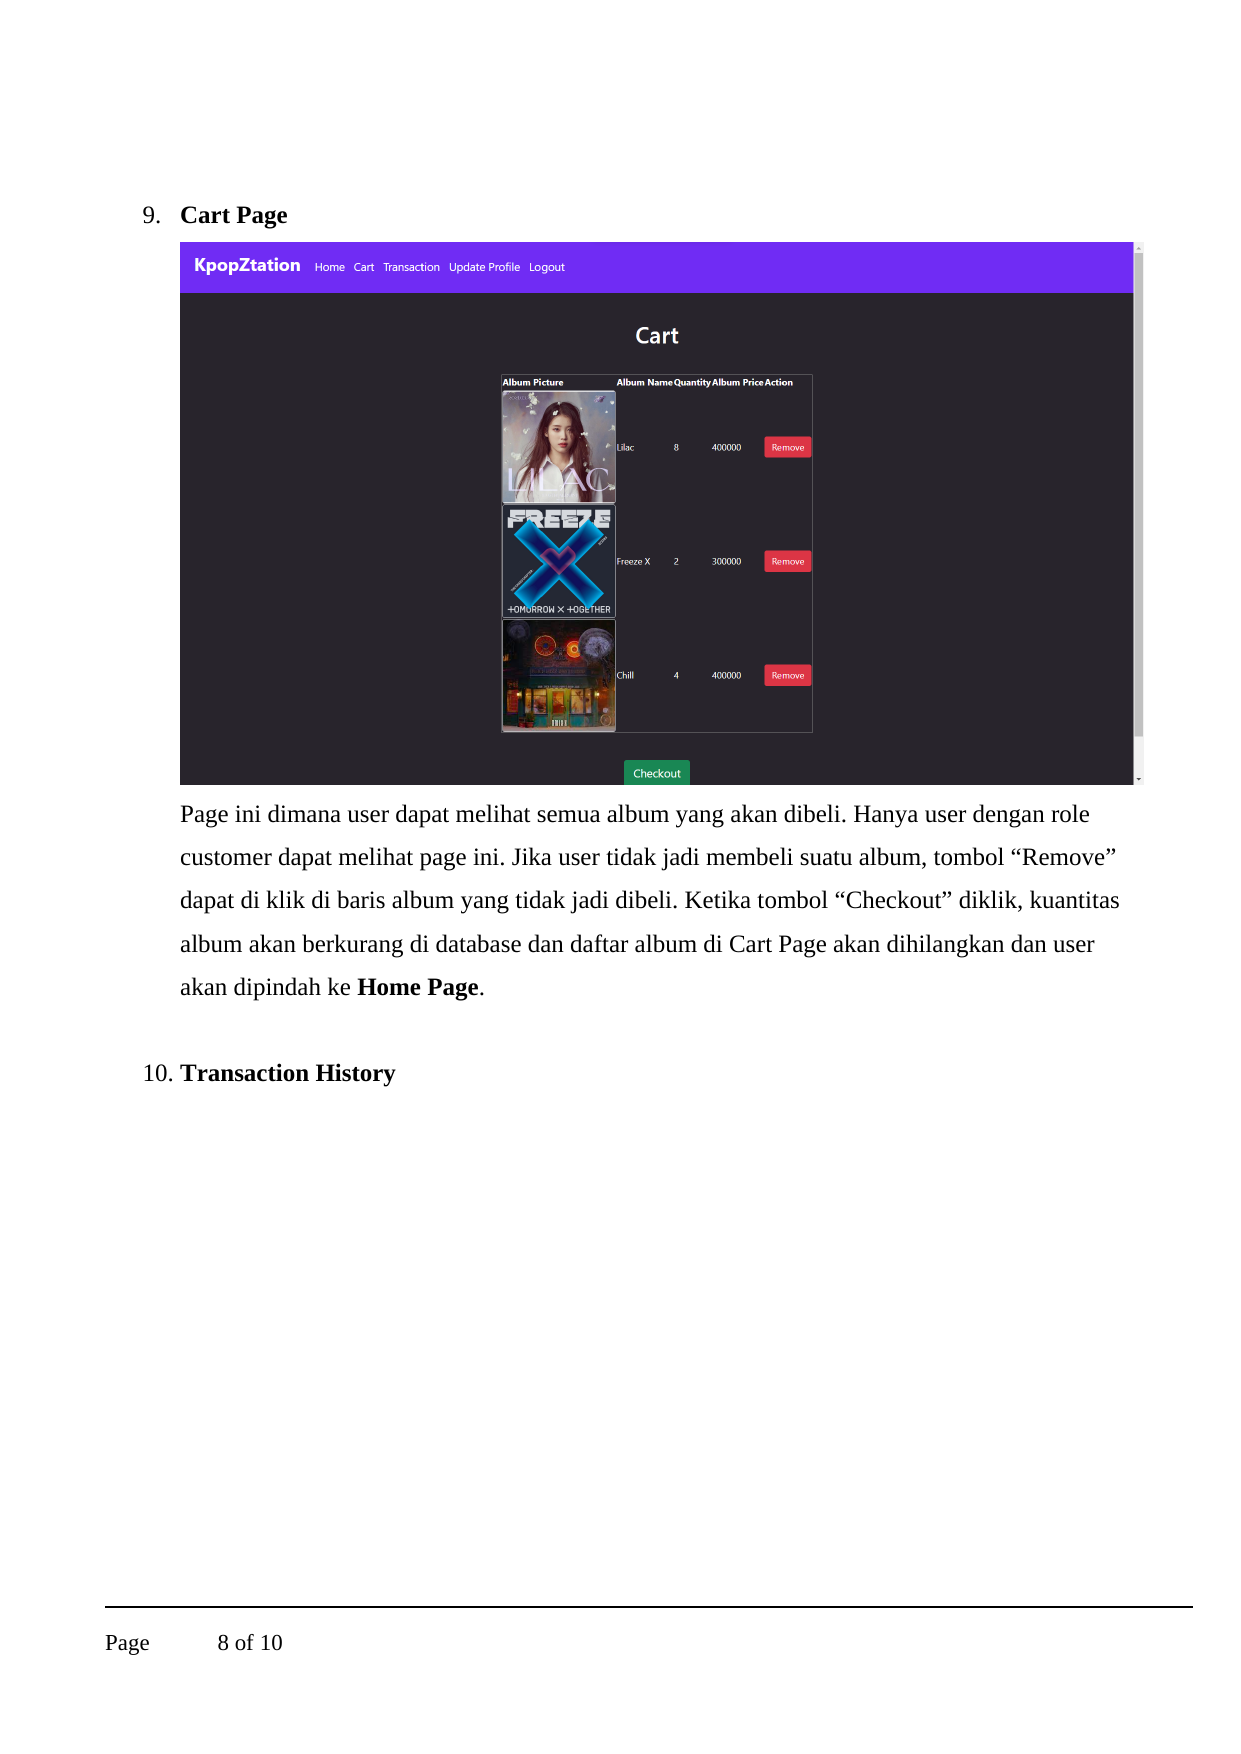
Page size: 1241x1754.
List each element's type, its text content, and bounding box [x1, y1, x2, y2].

list Cart Page [142, 200, 1135, 228]
list Transaction History [142, 1058, 1135, 1087]
picture [180, 242, 1144, 785]
list Page ini dimana user dapat melihat semua album yang akan dibeli. Hanya user dengan role customer dapat melihat page ini. Jika user tidak jadi membeli suatu album, tombol “Remove” dapat di klik di baris album yang tidak jadi dibeli. Ketika tombol “Checkout” diklik, kuantitas album akan berkurang di database dan daftar album di Cart Page akan dihilangkan dan user akan dipindah ke Home Page. [180, 799, 1135, 1001]
